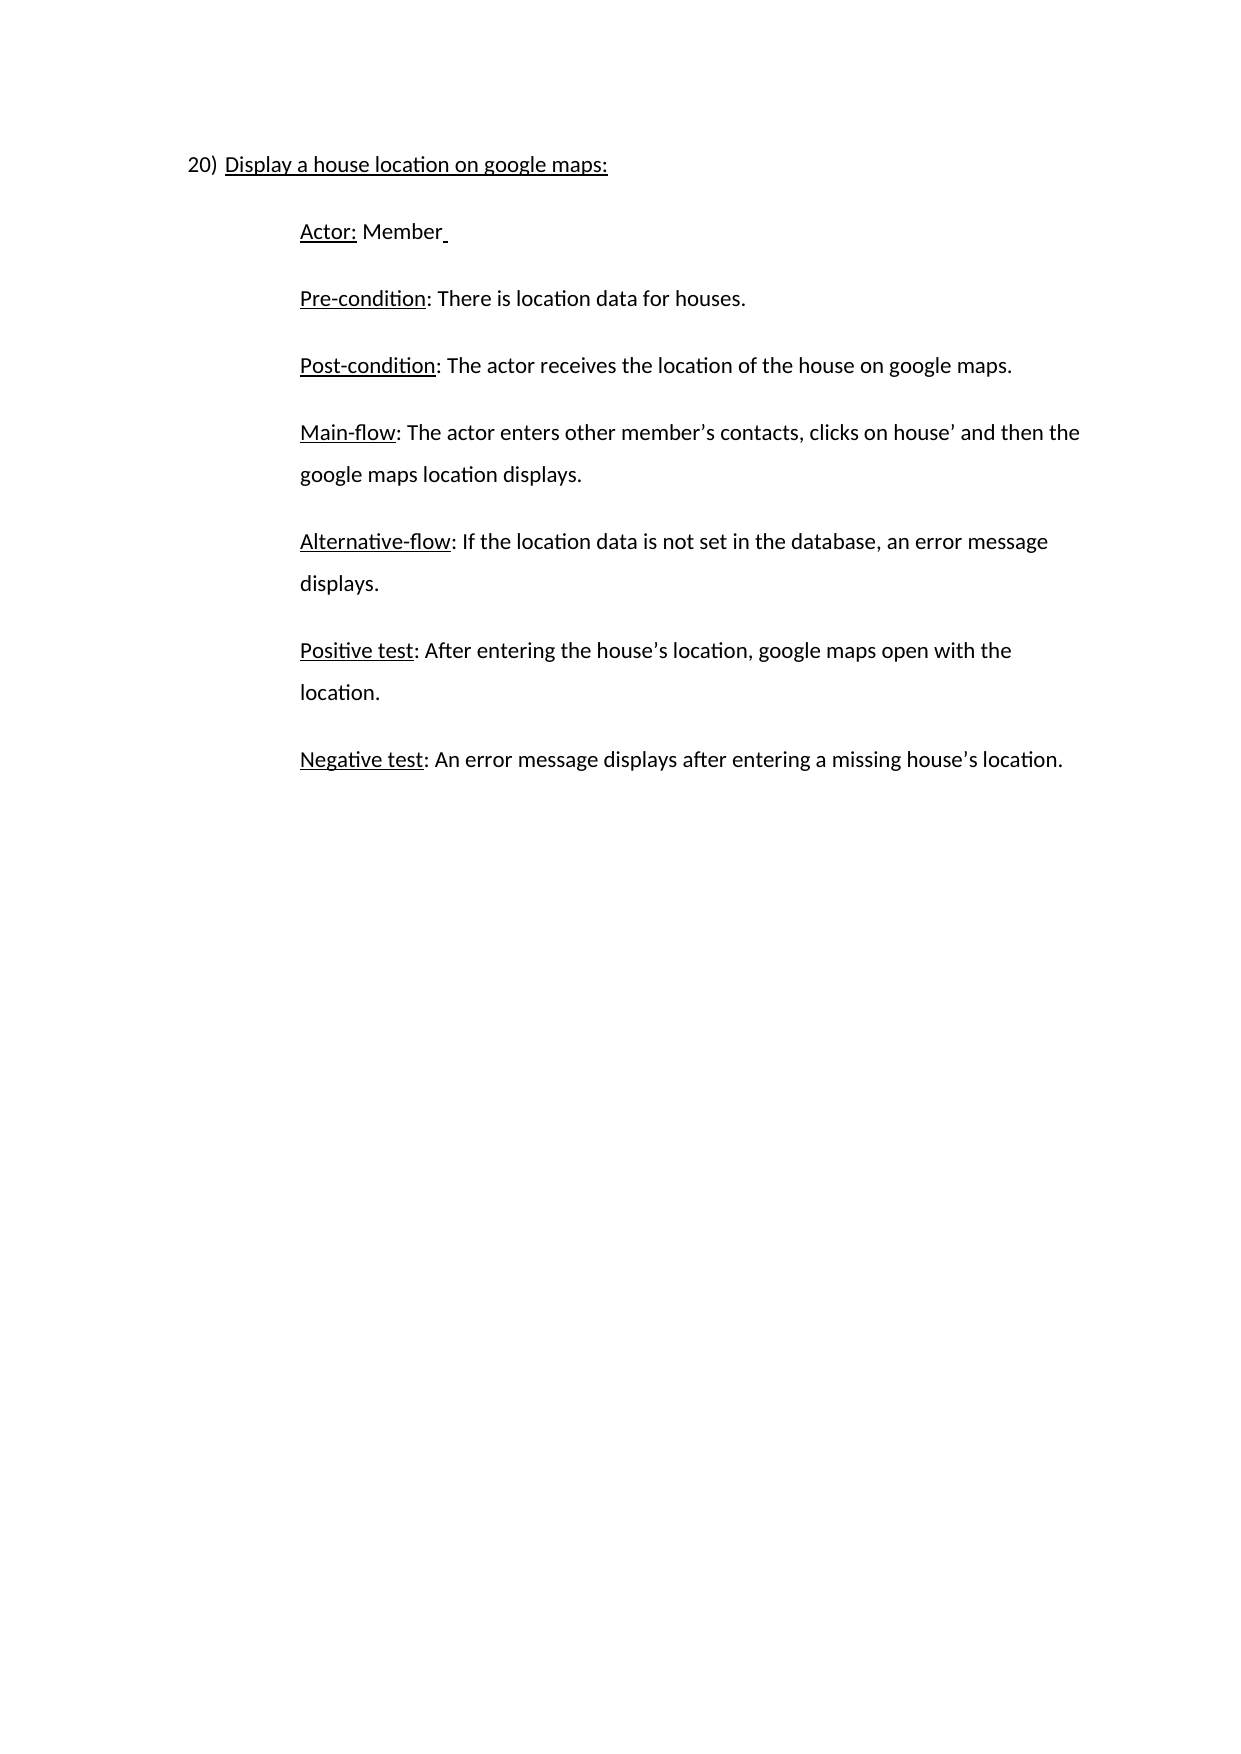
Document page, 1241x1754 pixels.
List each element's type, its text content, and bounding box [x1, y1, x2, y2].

text Positive test: After entering the house’s location, google maps open with the location. [300, 636, 1090, 706]
text Alternative-flow: If the location data is not set in the database, an error message displays. [300, 527, 1090, 597]
text Pre-condition: There is location data for houses. [300, 284, 1090, 312]
text Main-flow: The actor enters other member’s contacts, clicks on house’ and then the google maps location displays. [300, 418, 1090, 488]
text Post-condition: The actor receives the location of the house on google maps. [300, 351, 1090, 379]
text Actor: Member [300, 217, 1090, 245]
list Display a house location on google maps: [187, 150, 1090, 178]
text Negative test: An error message displays after entering a missing house’s location. [300, 745, 1090, 773]
